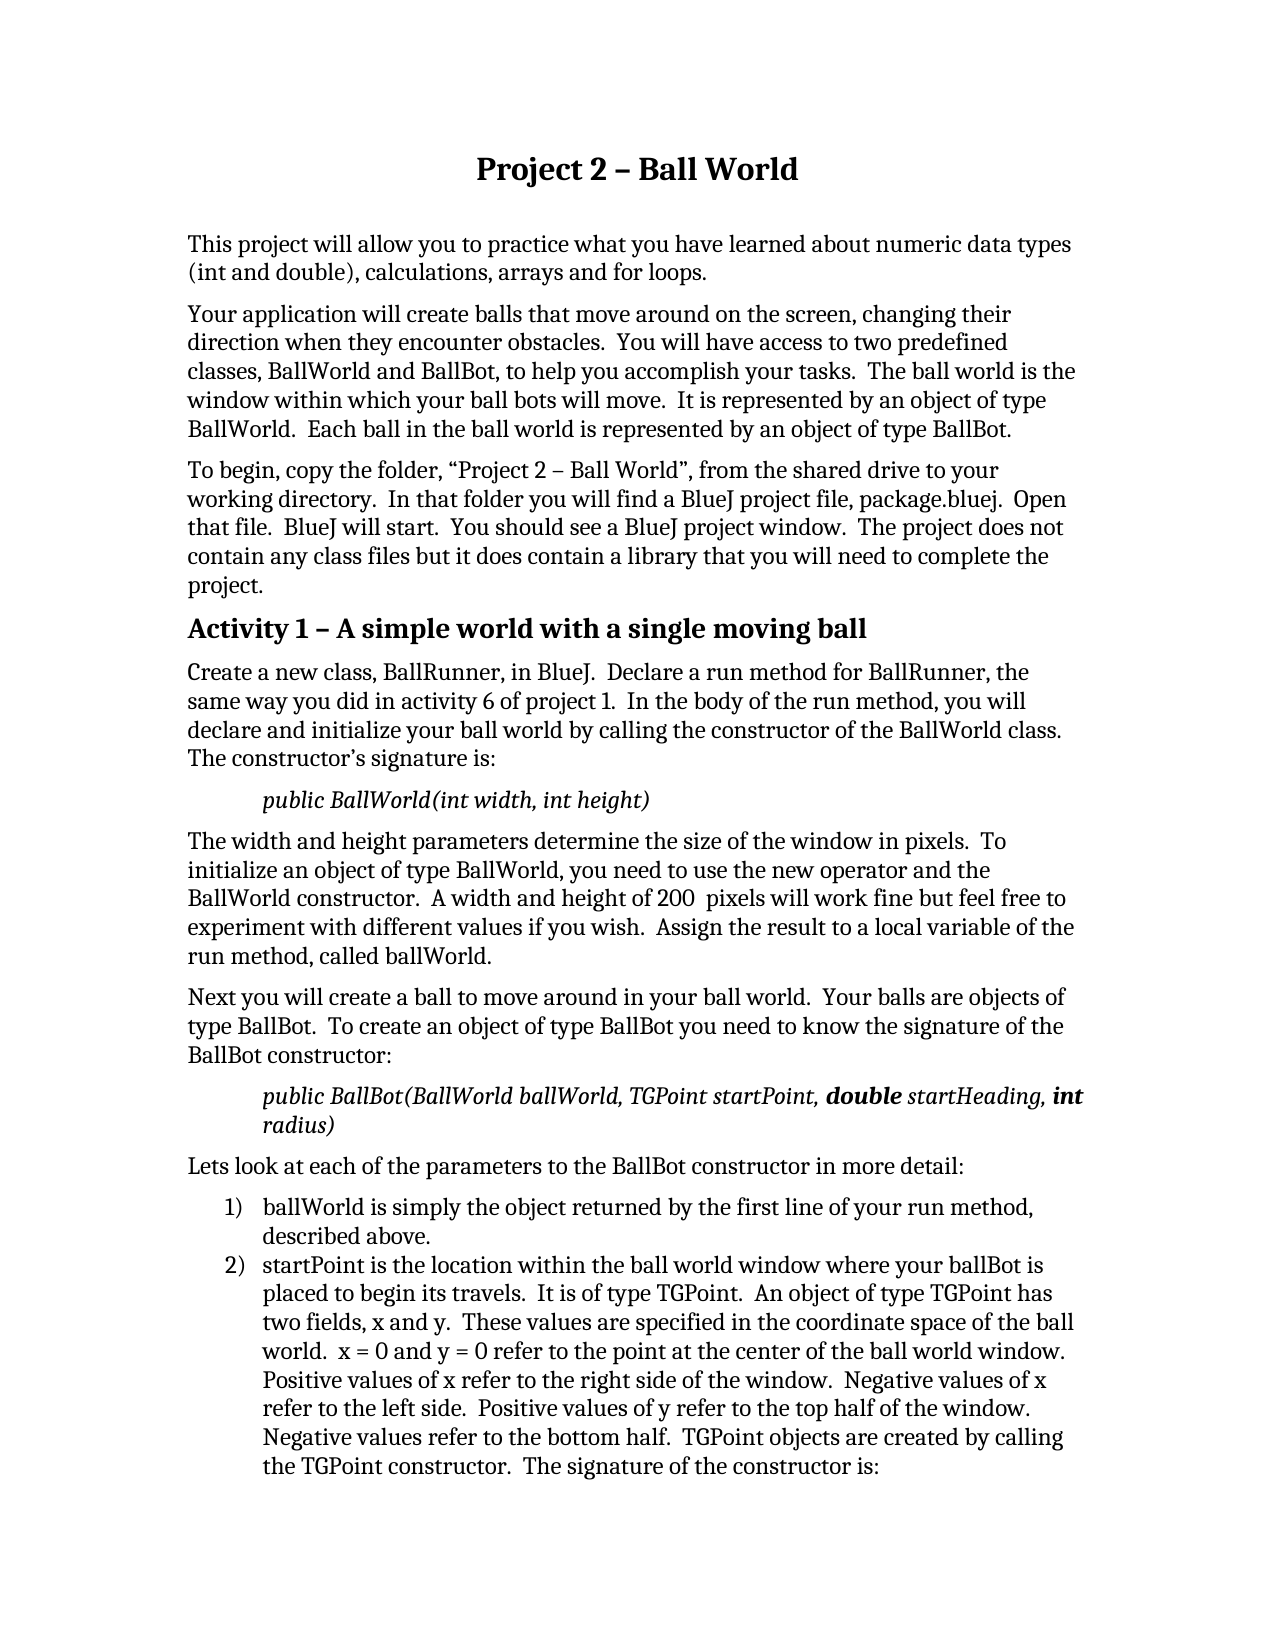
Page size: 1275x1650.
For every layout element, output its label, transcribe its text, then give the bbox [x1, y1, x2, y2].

text public BallWorld(int width, int height) [262, 786, 1087, 814]
list ballWorld is simply the object returned by the first line of your run method, described above. [225, 1193, 1087, 1251]
text The width and height parameters determine the size of the window in pixels. To initialize an object of type BallWorld, you need to use the new operator and the BallWorld constructor. A width and height of 200 pixels will work fine but feel free to experiment with different values if you wish. Assign the result to a local variable of the run method, called ballWorld. [187, 827, 1087, 971]
text Next you will create a ball to move around in your ball world. Your balls are objects of type BallBot. To create an object of type BallBot you need to know the signature of the BallBot constructor: [187, 983, 1087, 1069]
text Project 2 – Ball World [187, 150, 1087, 188]
text public BallBot(BallWorld ballWorld, TGPoint startPoint, double startHeading, int radius) [262, 1082, 1087, 1139]
text Activity 1 – A simple world with a single moving ball [187, 612, 1087, 646]
text Create a new class, BallRunner, in BlueJ. Declare a run method for BallRunner, the same way you did in activity 6 of project 1. In the body of the run method, you will declare and initialize your ball world by calling the constructor of the BallWorld class. The constructor’s signature is: [187, 658, 1087, 773]
text Lets look at each of the parameters to the BallBot constructor in more detail: [187, 1152, 1087, 1181]
text Your application will create balls that move around on the screen, changing their direction when they encounter obstacles. You will have access to two predefined classes, BallWorld and BallBot, to help you accomplish your tasks. The ball world is the window within which your ball bots will move. It is represented by an object of type BallWorld. Each ball in the ball world is represented by an object of type BallBot. [187, 299, 1087, 443]
list startPoint is the location within the ball world window where your ballBot is placed to begin its travels. It is of type TGPoint. An object of type TGPoint has two fields, x and y. These values are specified in the coordinate space of the ball world. x = 0 and y = 0 refer to the point at the center of the ball world window. Positive values of x refer to the right side of the window. Negative values of x refer to the left side. Positive values of y refer to the top half of the window. Negative values refer to the bottom half. TGPoint objects are created by calling the TGPoint constructor. The signature of the constructor is: [225, 1251, 1087, 1481]
text To begin, copy the folder, “Project 2 – Ball World”, from the shared drive to your working directory. In that folder you will find a BlueJ project file, package.bluej. Open that file. BlueJ will start. You should see a BlueJ project window. The project does not contain any class files but it does contain a library that you will need to complete the project. [187, 456, 1087, 599]
text This project will allow you to practice what you have learned about numeric data types (int and double), calculations, arrays and for loops. [187, 229, 1087, 287]
